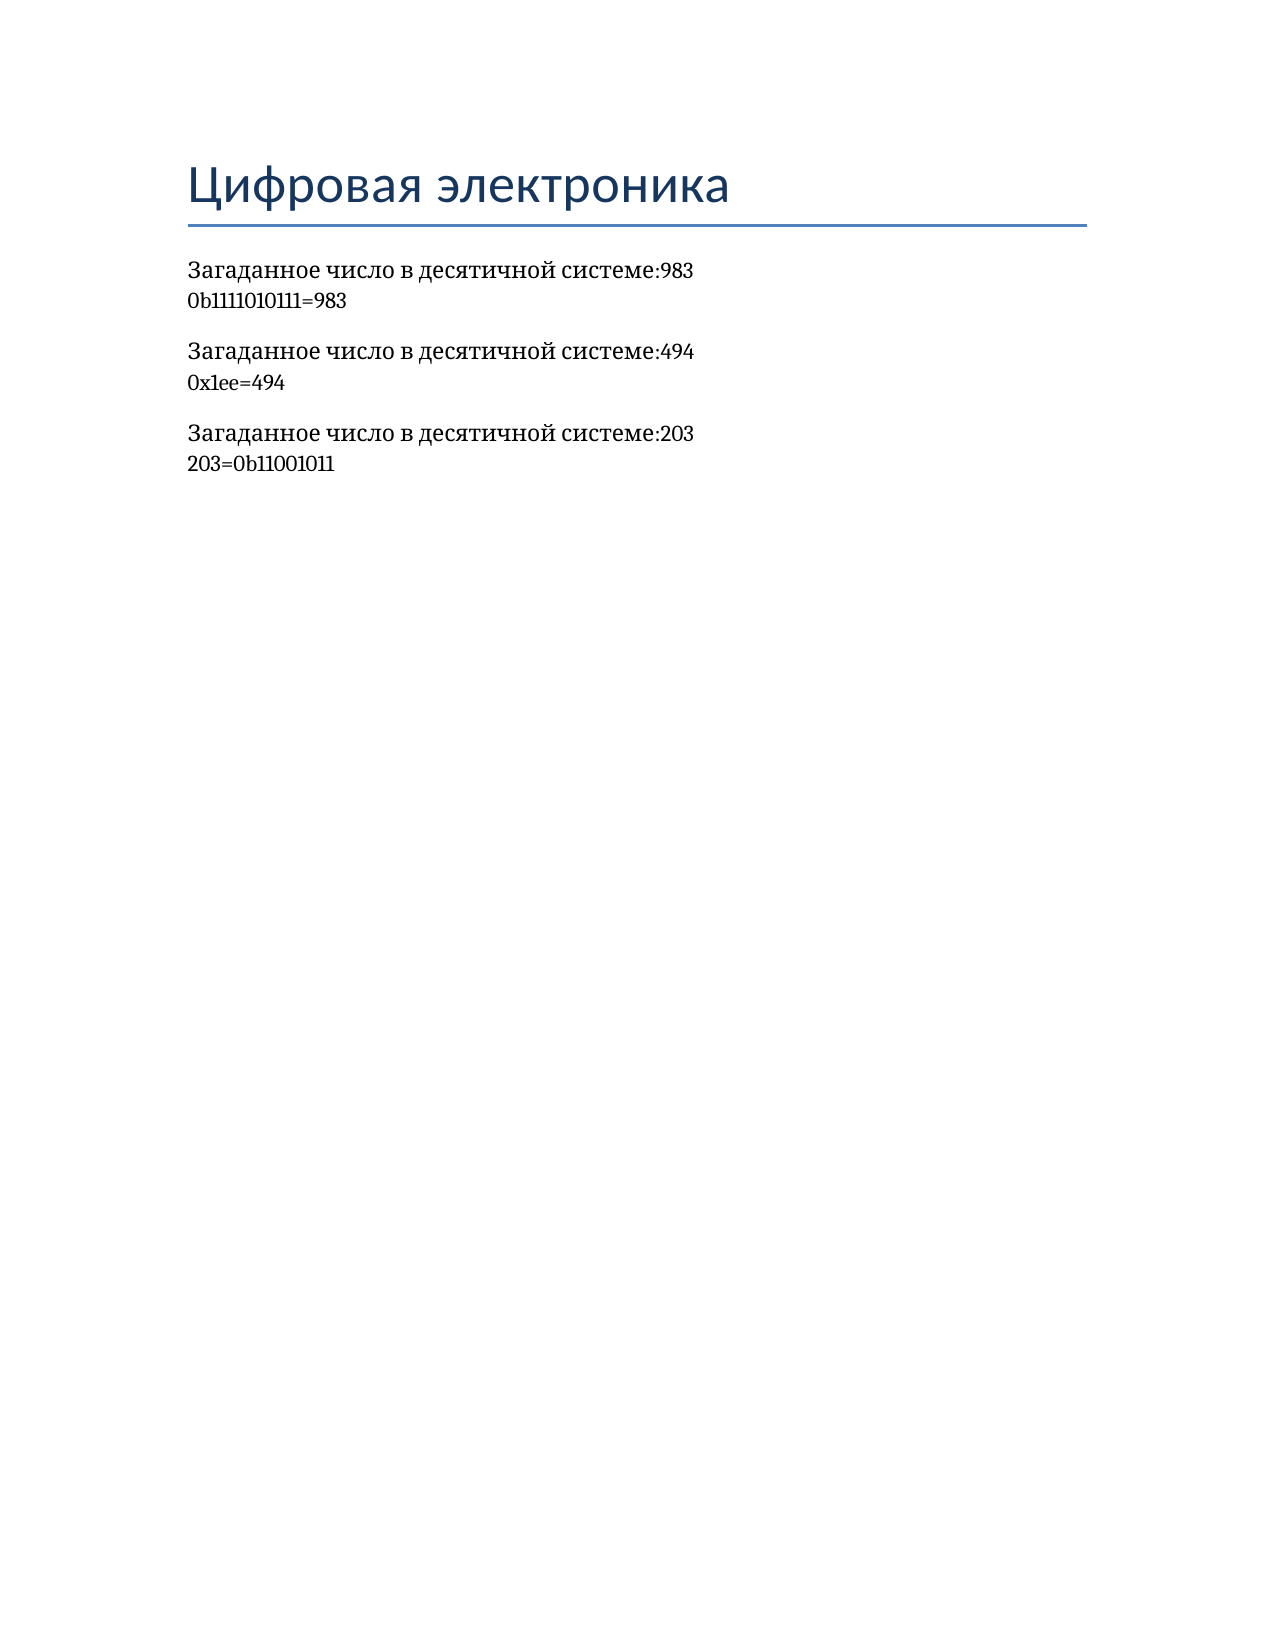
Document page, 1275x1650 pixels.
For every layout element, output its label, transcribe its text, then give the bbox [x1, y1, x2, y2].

text Загаданное число в десятичной системе:203 203=0b11001011 [187, 420, 1087, 477]
text Загаданное число в десятичной системе:983 0b1111010111=983 [187, 258, 1087, 314]
text Загаданное число в десятичной системе:494 0x1ee=494 [187, 339, 1087, 396]
title Цифровая электроника [187, 150, 1087, 227]
